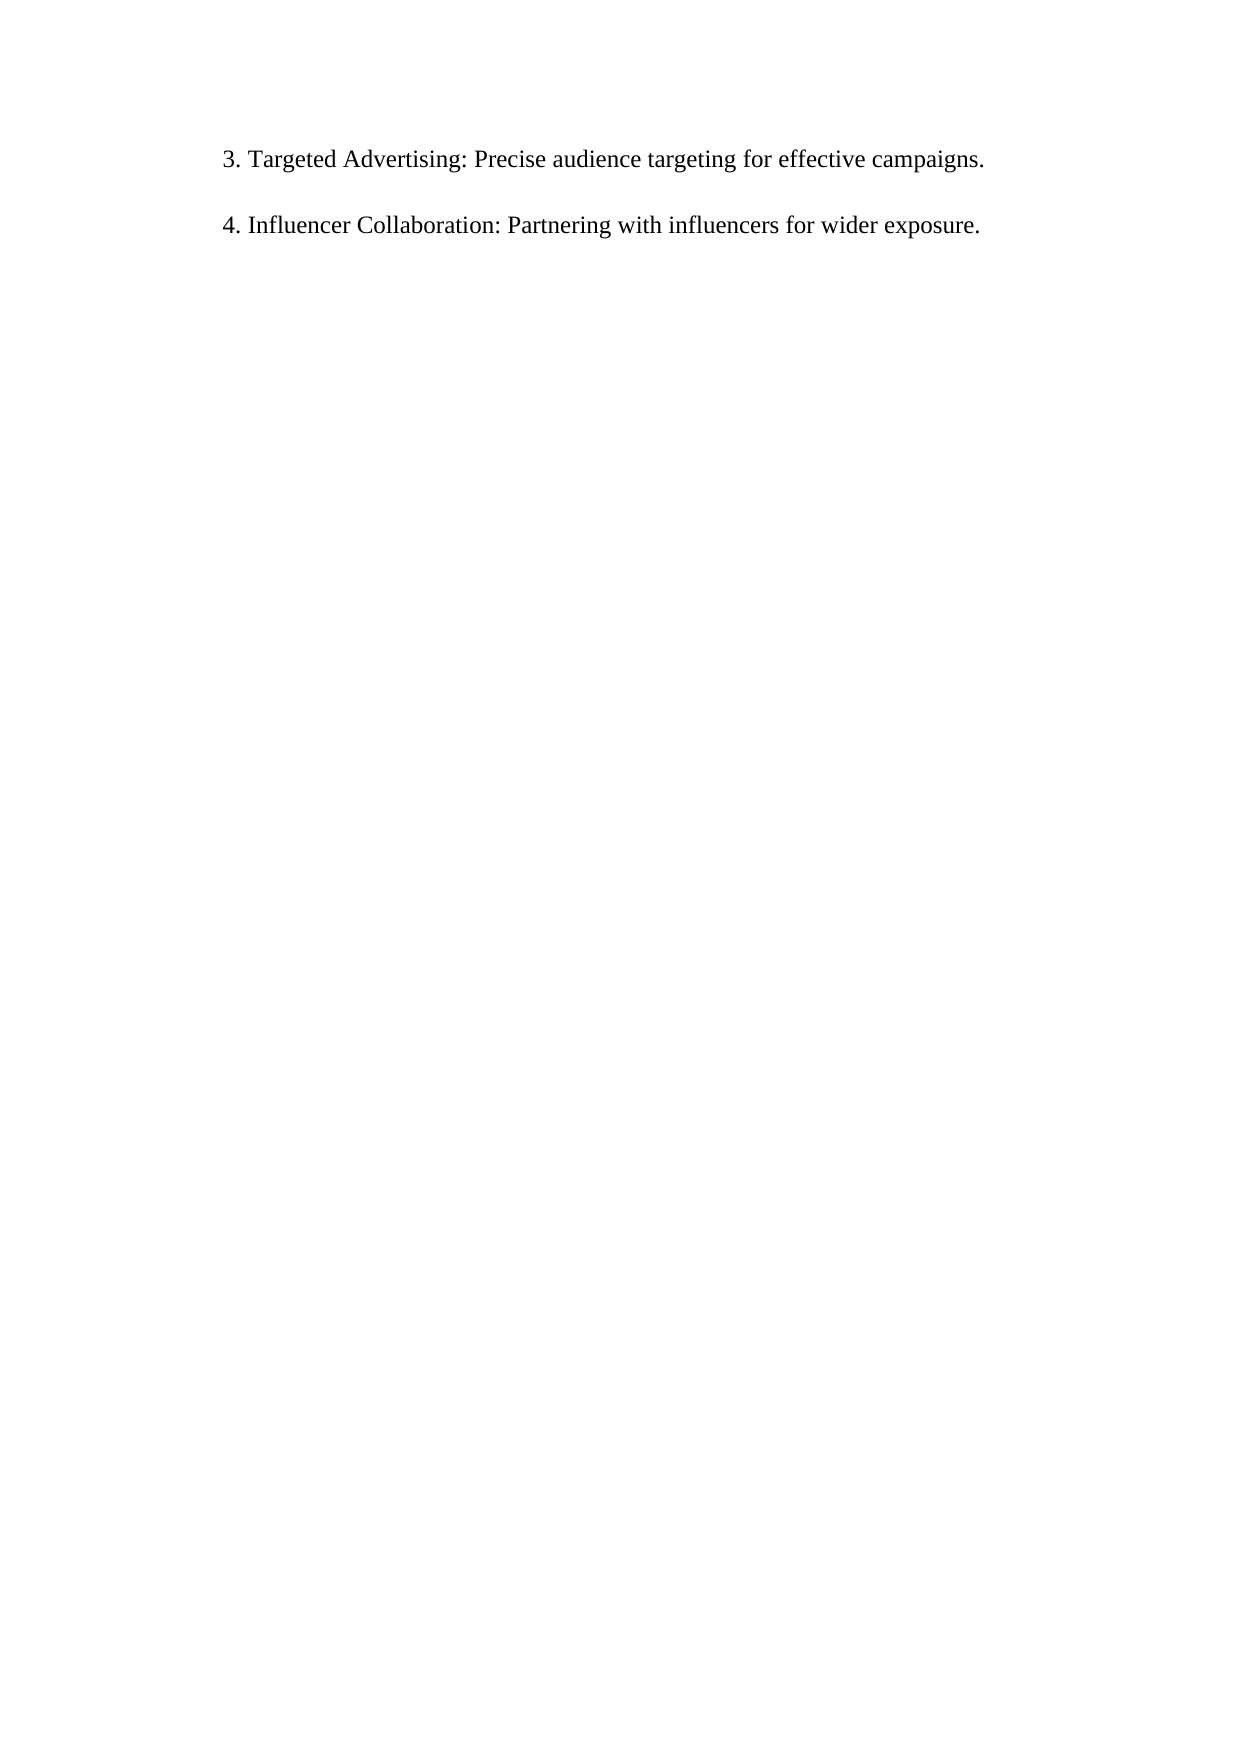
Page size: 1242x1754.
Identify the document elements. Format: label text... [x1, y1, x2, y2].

list Influencer Collaboration: Partnering with influencers for wider exposure. [222, 210, 1179, 238]
list Targeted Advertising: Precise audience targeting for effective campaigns. [222, 144, 1179, 172]
